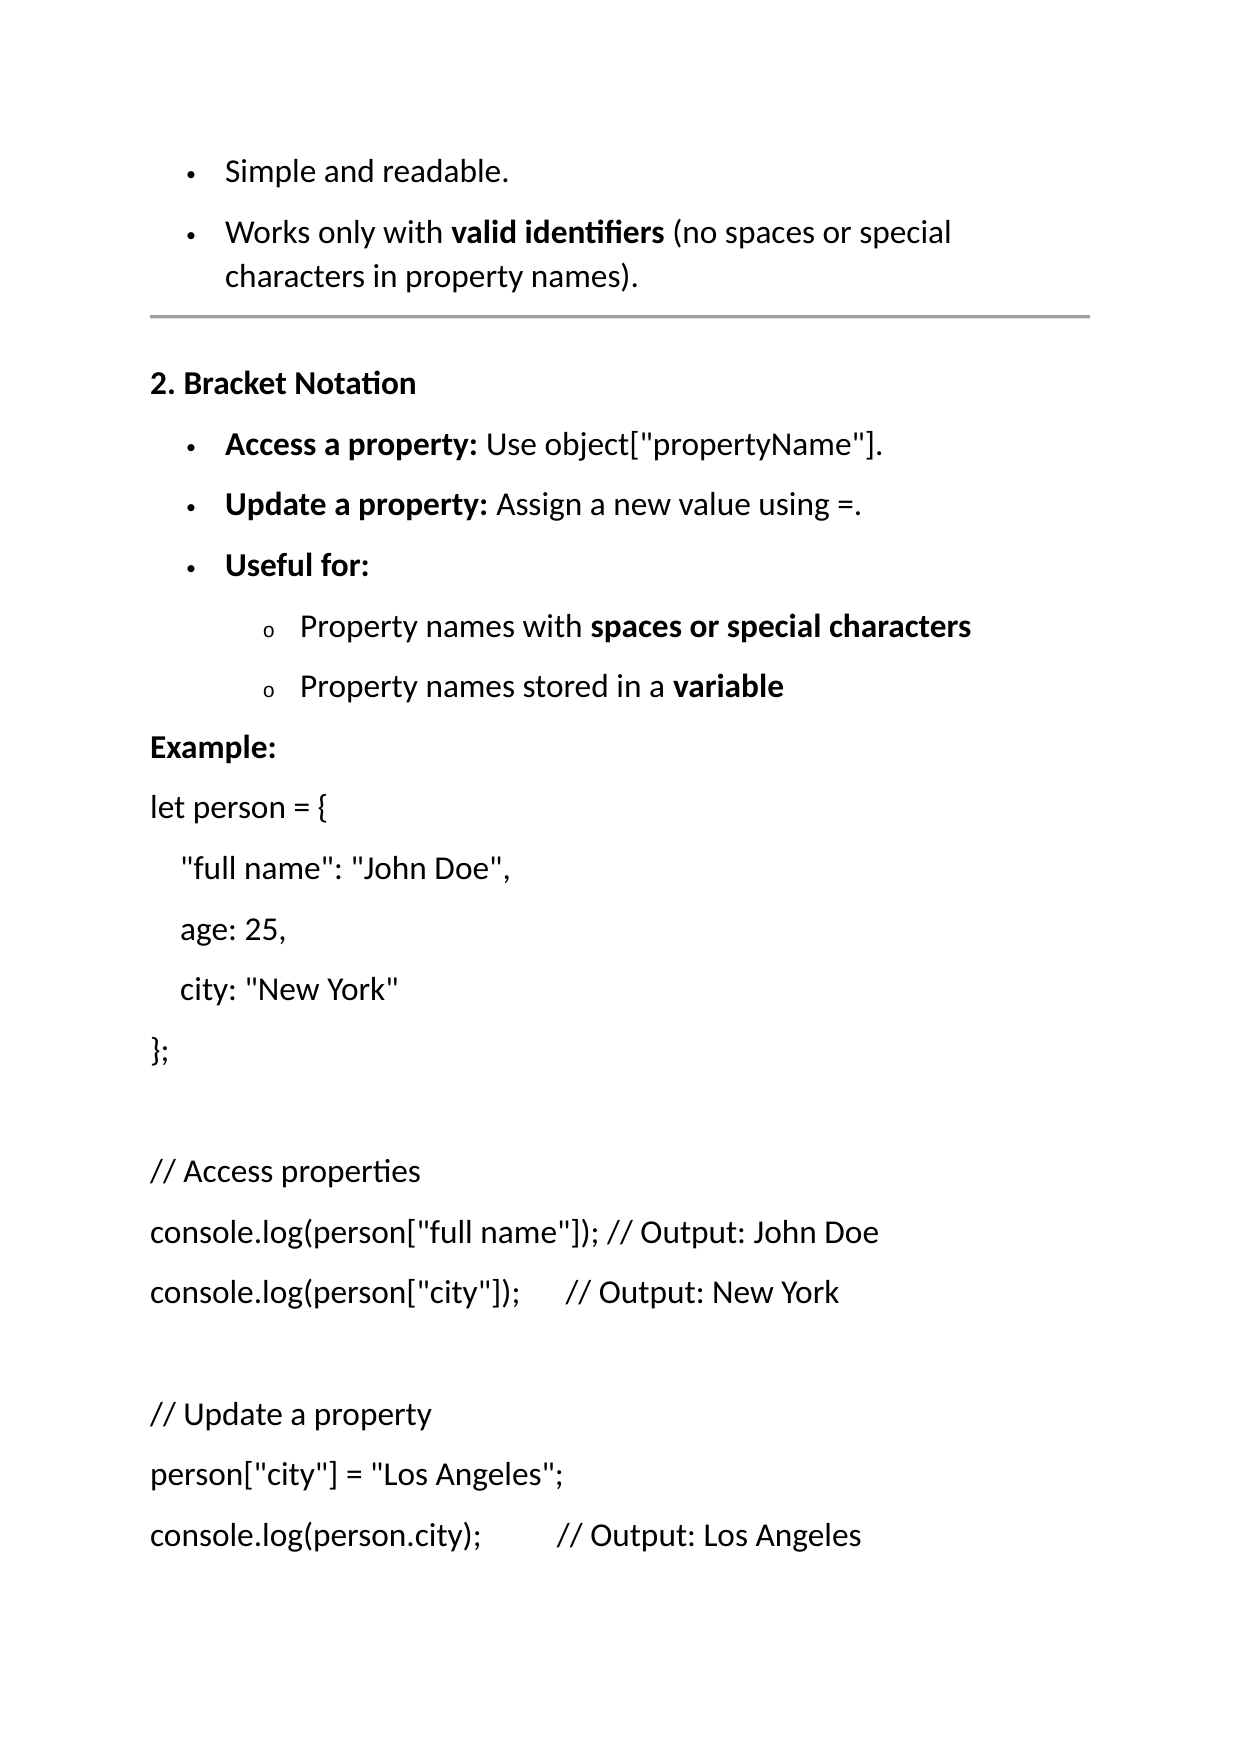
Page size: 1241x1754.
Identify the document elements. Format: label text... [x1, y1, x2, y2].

list Works only with valid identifiers (no spaces or special characters in property names). [187, 211, 1090, 295]
list Useful for: [187, 544, 1090, 585]
text console.log(person.city); // Output: Los Angeles [150, 1514, 1090, 1555]
text Example: [150, 726, 1090, 767]
text // Update a property [150, 1393, 1090, 1433]
text console.log(person["full name"]); // Output: John Doe [150, 1211, 1090, 1252]
text "full name": "John Doe", [150, 847, 1090, 888]
text console.log(person["city"]); // Output: New York [150, 1271, 1090, 1312]
list Property names stored in a variable [262, 665, 1090, 706]
text // Access properties [150, 1150, 1090, 1191]
list Update a property: Assign a new value using =. [187, 483, 1090, 524]
text city: "New York" [150, 968, 1090, 1009]
text let person = { [150, 786, 1090, 827]
list Access a property: Use object["propertyName"]. [187, 423, 1090, 463]
list Property names with spaces or special characters [262, 604, 1090, 645]
text 2. Bracket Notation [150, 362, 1090, 403]
text person["city"] = "Los Angeles"; [150, 1453, 1090, 1494]
text age: 25, [150, 908, 1090, 948]
text }; [150, 1029, 1090, 1070]
list Simple and readable. [187, 150, 1090, 191]
